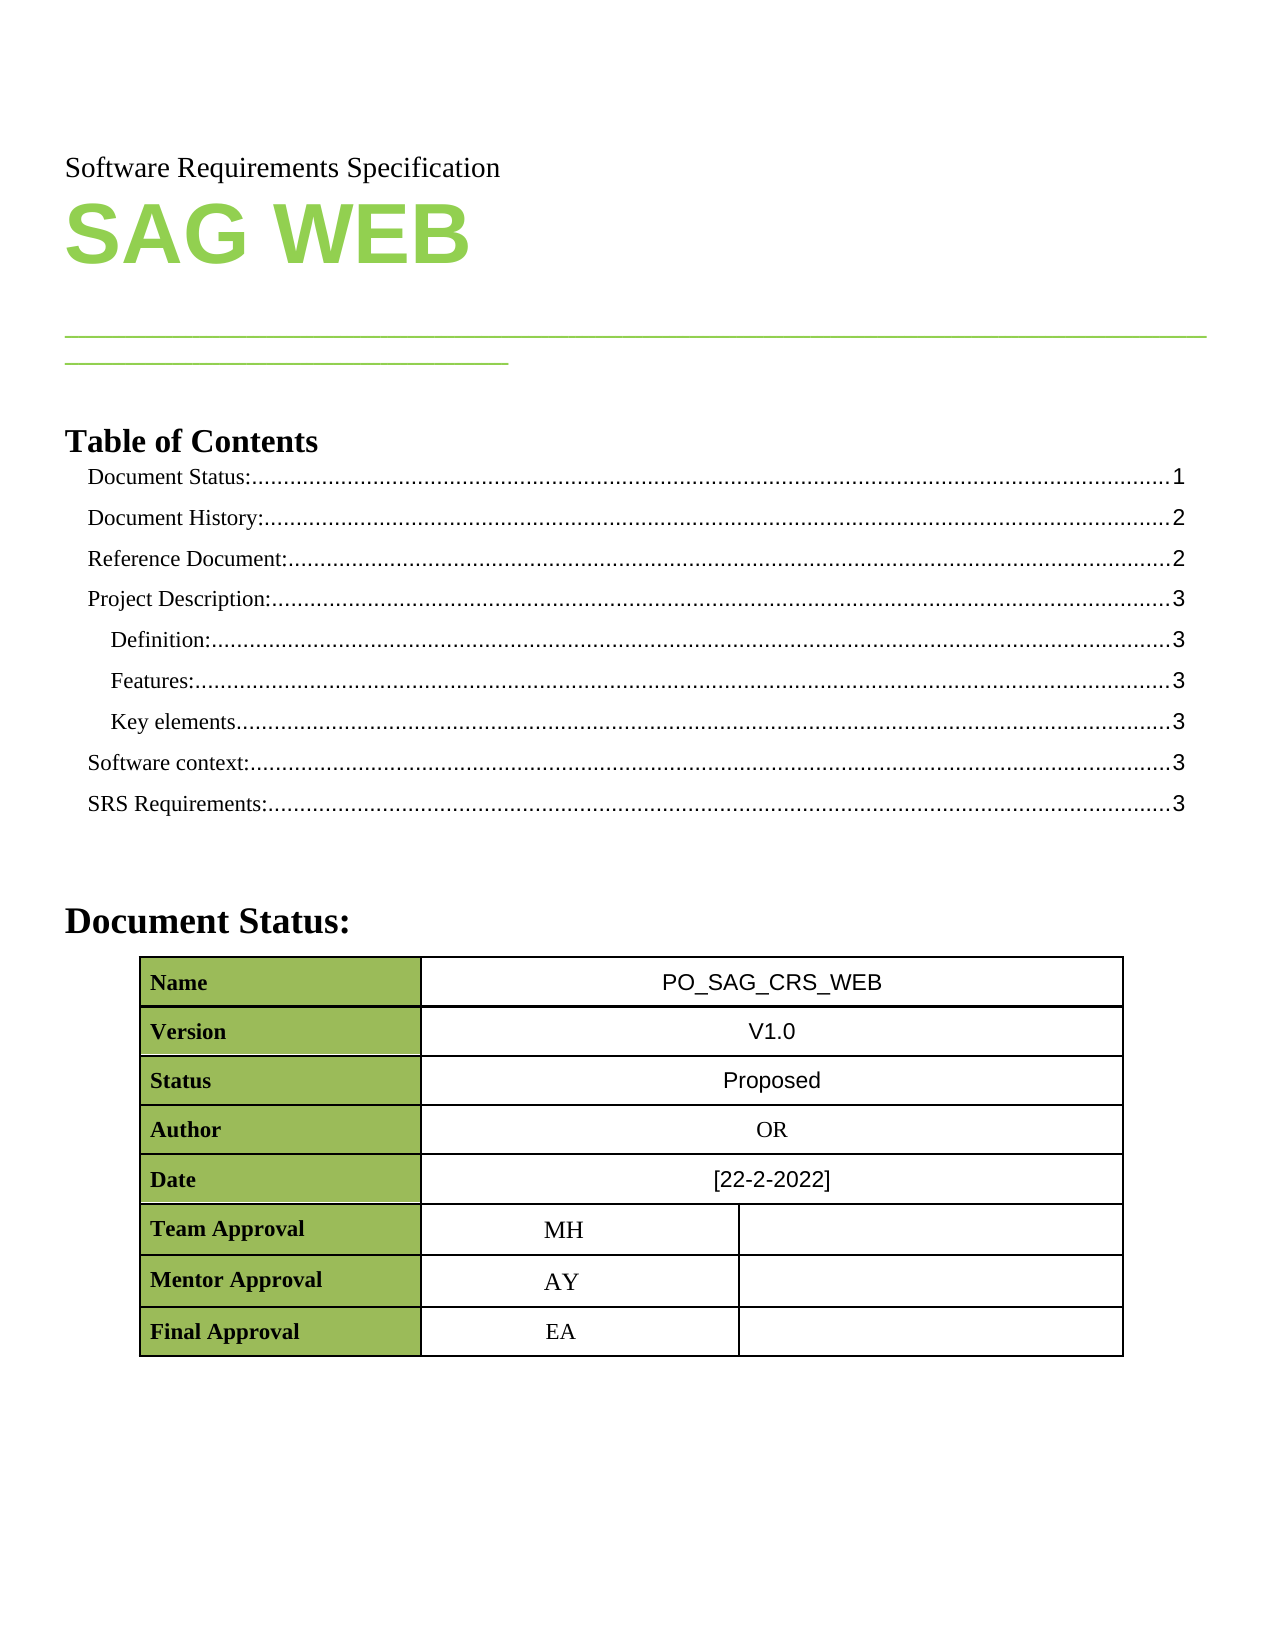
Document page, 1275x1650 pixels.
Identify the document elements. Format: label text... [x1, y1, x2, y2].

table_header PO_SAG_CRS_WEB [422, 958, 1122, 1005]
table_cell Mentor Approval [141, 1256, 420, 1306]
table_cell [740, 1308, 1122, 1355]
table_cell [22-2-2022] [422, 1155, 1122, 1202]
subtitle Document Status: [64, 898, 1210, 941]
text Software Requirements Specification [64, 150, 1210, 183]
table_cell OR [422, 1106, 1122, 1153]
table_cell Status [141, 1057, 420, 1104]
table_cell Author [141, 1106, 420, 1153]
table_cell V1.0 [422, 1008, 1122, 1054]
table_cell [740, 1205, 1122, 1254]
table_header Name [141, 958, 420, 1005]
table_cell MH [422, 1205, 738, 1254]
text SAG WEB [64, 183, 1210, 282]
table_cell EA [422, 1308, 738, 1355]
table_cell [740, 1256, 1122, 1306]
table_cell Date [141, 1155, 420, 1202]
table_cell AY [422, 1256, 738, 1306]
table_cell Version [141, 1008, 420, 1054]
table_cell Team Approval [141, 1205, 420, 1254]
text ــــــــــــــــــــــــــــــــــــــــــــــــــــــــــــــــــــــــــــــــــــــــــــــــــــــــــــــــــــــــــــــــــــــــــــــــــــــــــــــــــــــــــــــــــــــــــــــــــــــــــــــــــــــــــــــــــــــــــــ [64, 317, 1210, 397]
table_cell Proposed [422, 1057, 1122, 1104]
table_cell Final Approval [141, 1308, 420, 1355]
